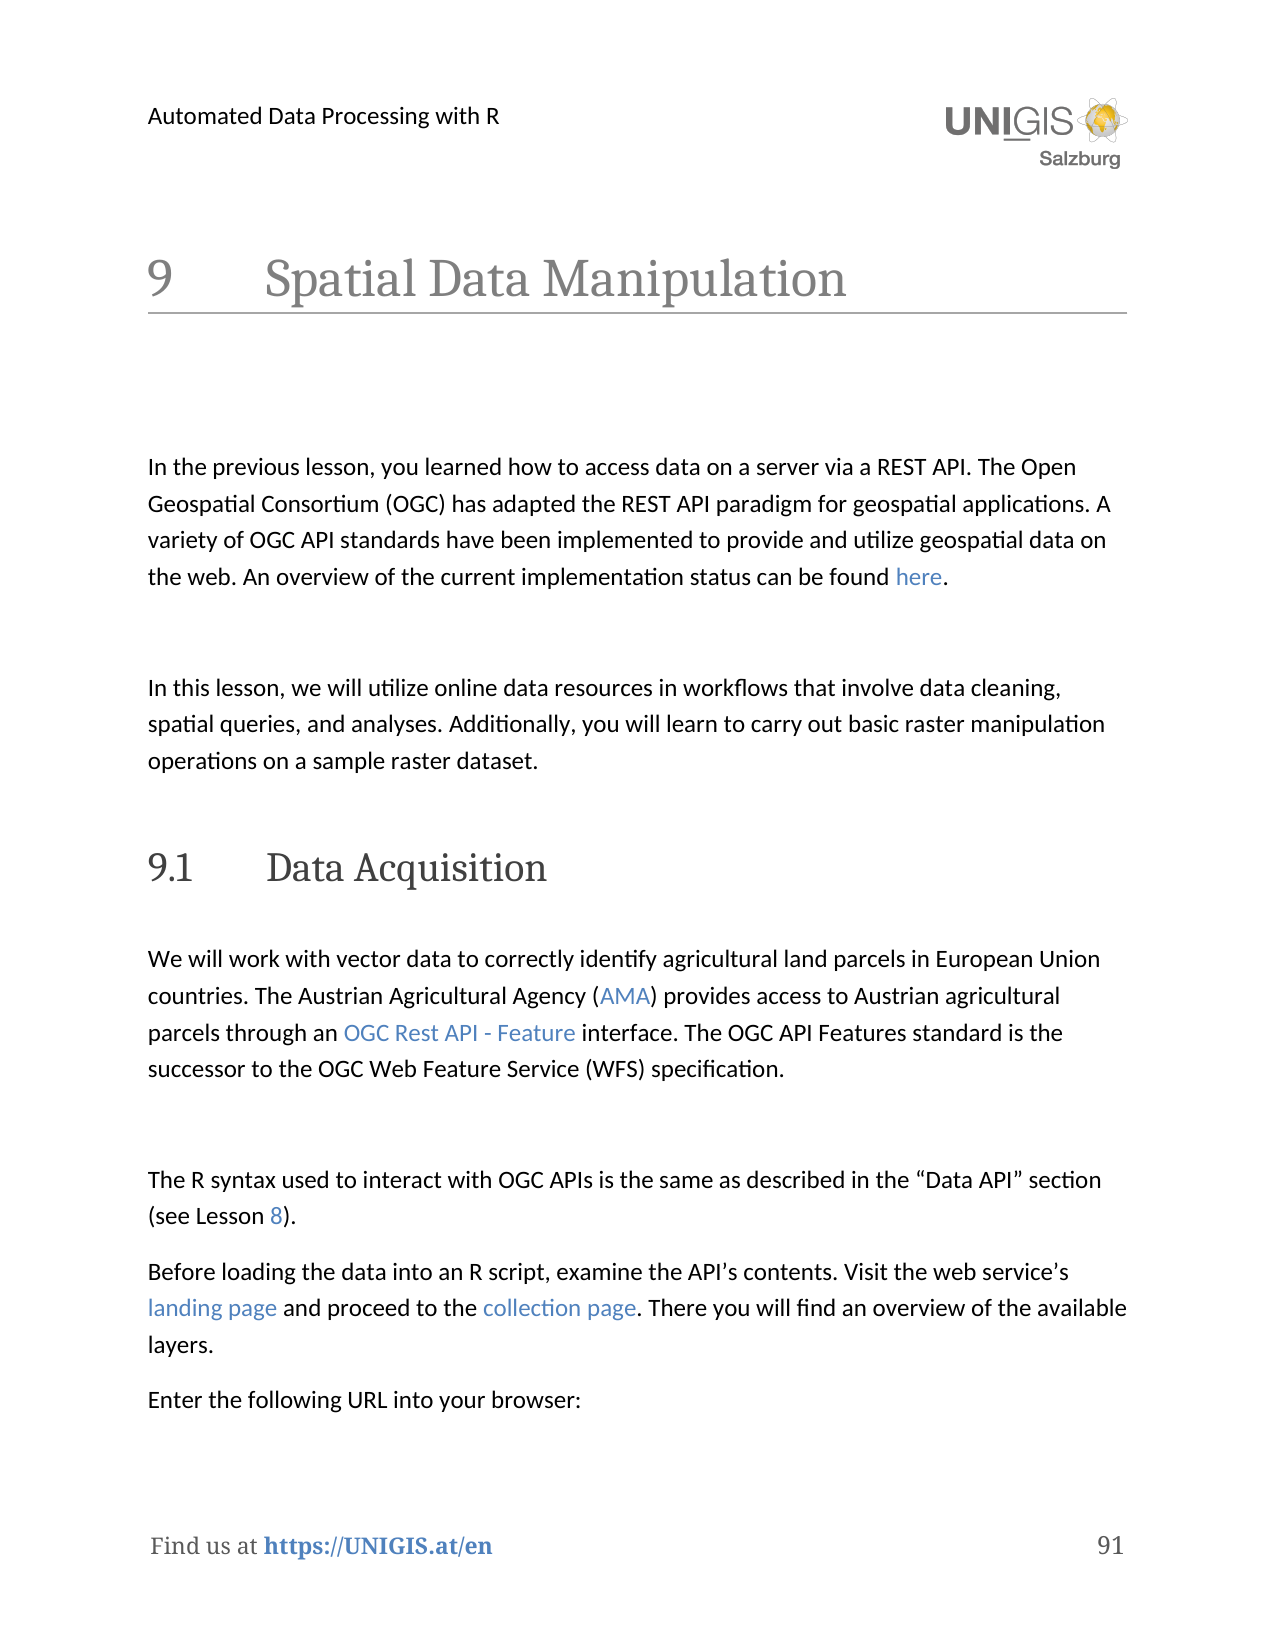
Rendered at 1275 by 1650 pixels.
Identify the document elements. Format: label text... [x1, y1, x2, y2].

text We will work with vector data to correctly identify agricultural land parcels in European Union countries. The Austrian Agricultural Agency (AMA) provides access to Austrian agricultural parcels through an OGC Rest API - Feature interface. The OGC API Features standard is the successor to the OGC Web Feature Service (WFS) specification. [148, 944, 1127, 1084]
text In this lesson, we will utilize online data resources in workflows that involve data cleaning, spatial queries, and analyses. Additionally, you will learn to carry out basic raster manipulation operations on a sample raster dataset. [148, 672, 1127, 775]
subtitle 9.1 Data Acquisition [148, 844, 1127, 892]
text The R syntax used to interact with OGC APIs is the same as described in the “Data API” section (see Lesson 8). [148, 1164, 1127, 1231]
subtitle 9 Spatial Data Manipulation [148, 247, 1127, 312]
text Enter the following URL into your browser: [148, 1384, 1127, 1415]
text Before loading the data into an R script, examine the API’s contents. Visit the web service’s landing page and proceed to the collection page. There you will find an overview of the available layers. [148, 1256, 1127, 1359]
picture [946, 98, 1128, 169]
text In the previous lesson, you learned how to access data on a server via a REST API. The Open Geospatial Consortium (OGC) has adapted the REST API paradigm for geospatial applications. A variety of OGC API standards have been implemented to provide and utilize geospatial data on the web. An overview of the current implementation status can be found here. [148, 451, 1127, 592]
